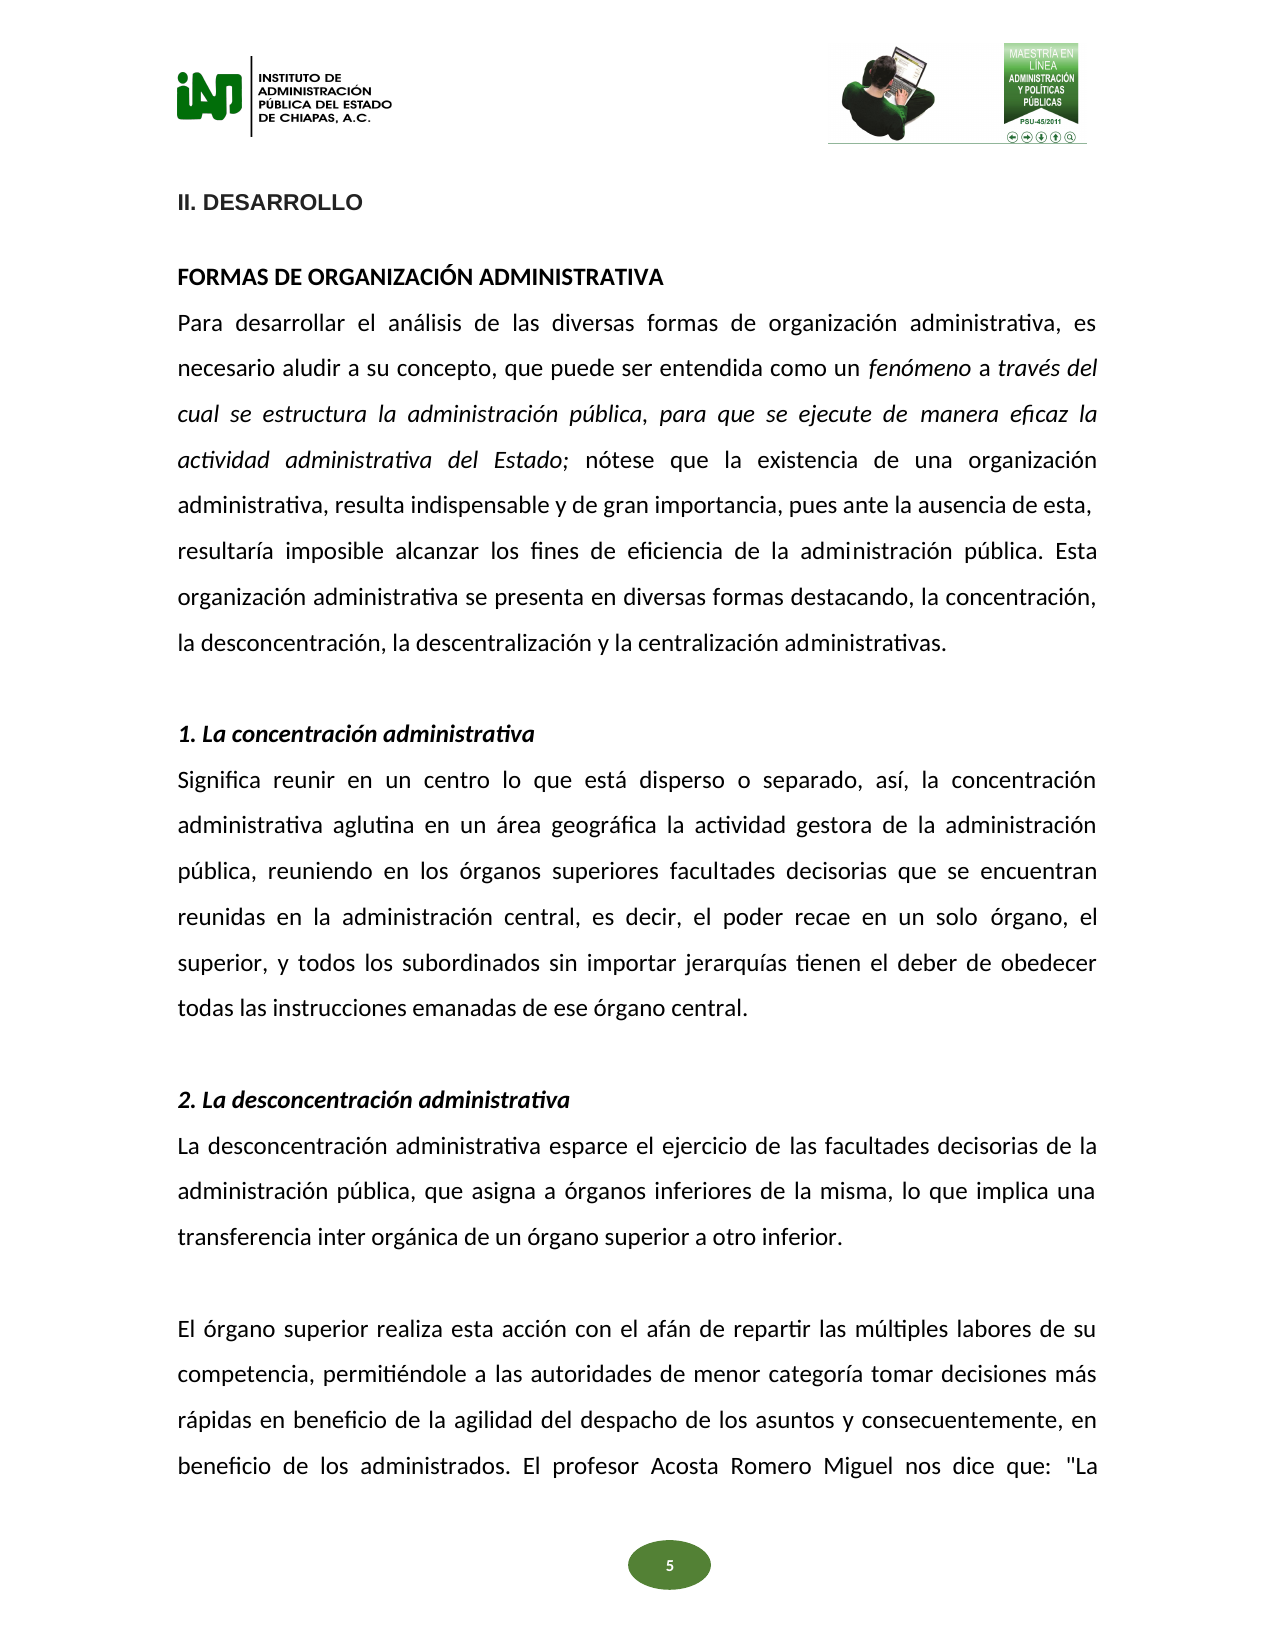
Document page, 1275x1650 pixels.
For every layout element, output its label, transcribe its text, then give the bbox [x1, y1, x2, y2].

text Significa reunir en un centro lo que está disperso o separado, así, la concentración administrativa aglutina en un área geográfica la actividad gestora de la administración pública, reuniendo en los órganos superiores facultades decisorias que se encuentran reunidas en la administración central, es decir, el poder recae en un solo órgano, el superior, y todos los subordinados sin importar jerarquías tienen el deber de obedecer todas las instrucciones emanadas de ese órgano central. [177, 764, 1098, 1023]
text 1. La concentración administrativa [177, 718, 1098, 749]
picture [828, 43, 1087, 144]
picture [177, 56, 392, 137]
text La desconcentración administrativa esparce el ejercicio de las facultades decisorias de la administración pública, que asigna a órganos inferiores de la misma, lo que implica una transferencia inter orgánica de un órgano superior a otro inferior. [177, 1130, 1098, 1252]
text Para desarrollar el análisis de las diversas formas de organización administrativa, es necesario aludir a su concepto, que puede ser entendida como un fenómeno a través del cual se estructura la administración pública, para que se ejecute de manera eficaz la actividad administrativa del Estado; nótese que la existencia de una organización administrativa, resulta indispensable y de gran importancia, pues ante la ausencia de esta, [177, 307, 1098, 520]
text II. DESARROLLO [177, 189, 1098, 215]
text resultaría imposible alcanzar los fines de eficiencia de la administración pública. Esta organización administrativa se presenta en diversas formas destacando, la concentración, la desconcentración, la descentralización y la centralización administrativas. [177, 535, 1098, 657]
text 2. La desconcentración administrativa [177, 1084, 1098, 1114]
text FORMAS DE ORGANIZACIÓN ADMINISTRATIVA [177, 261, 1098, 291]
